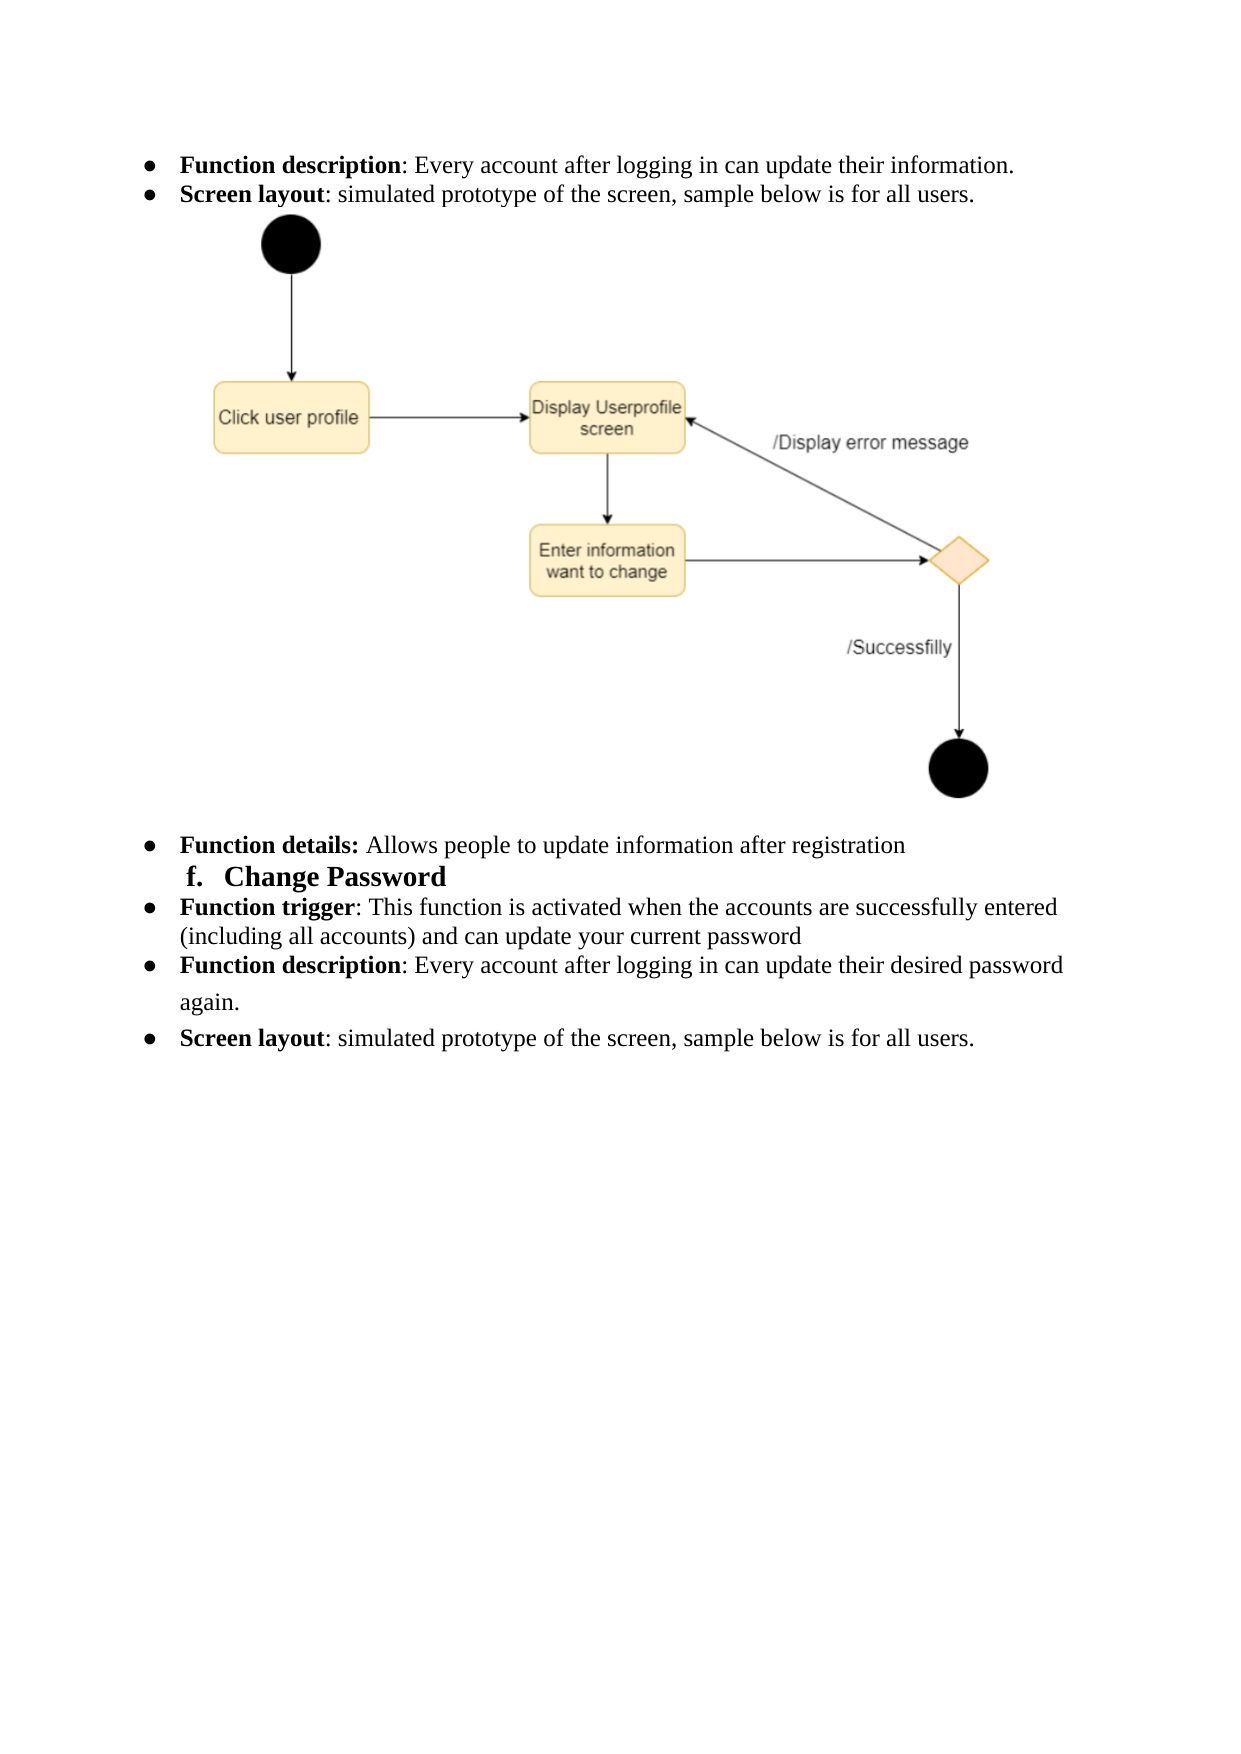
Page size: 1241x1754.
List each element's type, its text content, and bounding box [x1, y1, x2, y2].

list Change Password [186, 859, 1090, 892]
list Function description: Every account after logging in can update their information. [142, 150, 1090, 179]
list Function details: Allows people to update information after registration [142, 830, 1090, 859]
list Function description: Every account after logging in can update their desired password again. [142, 950, 1090, 1016]
list Screen layout: simulated prototype of the screen, sample below is for all users. [142, 179, 1090, 207]
picture [150, 207, 1050, 823]
list Function trigger: This function is activated when the accounts are successfully entered (including all accounts) and can update your current password [142, 892, 1090, 950]
list Screen layout: simulated prototype of the screen, sample below is for all users. [142, 1023, 1090, 1052]
